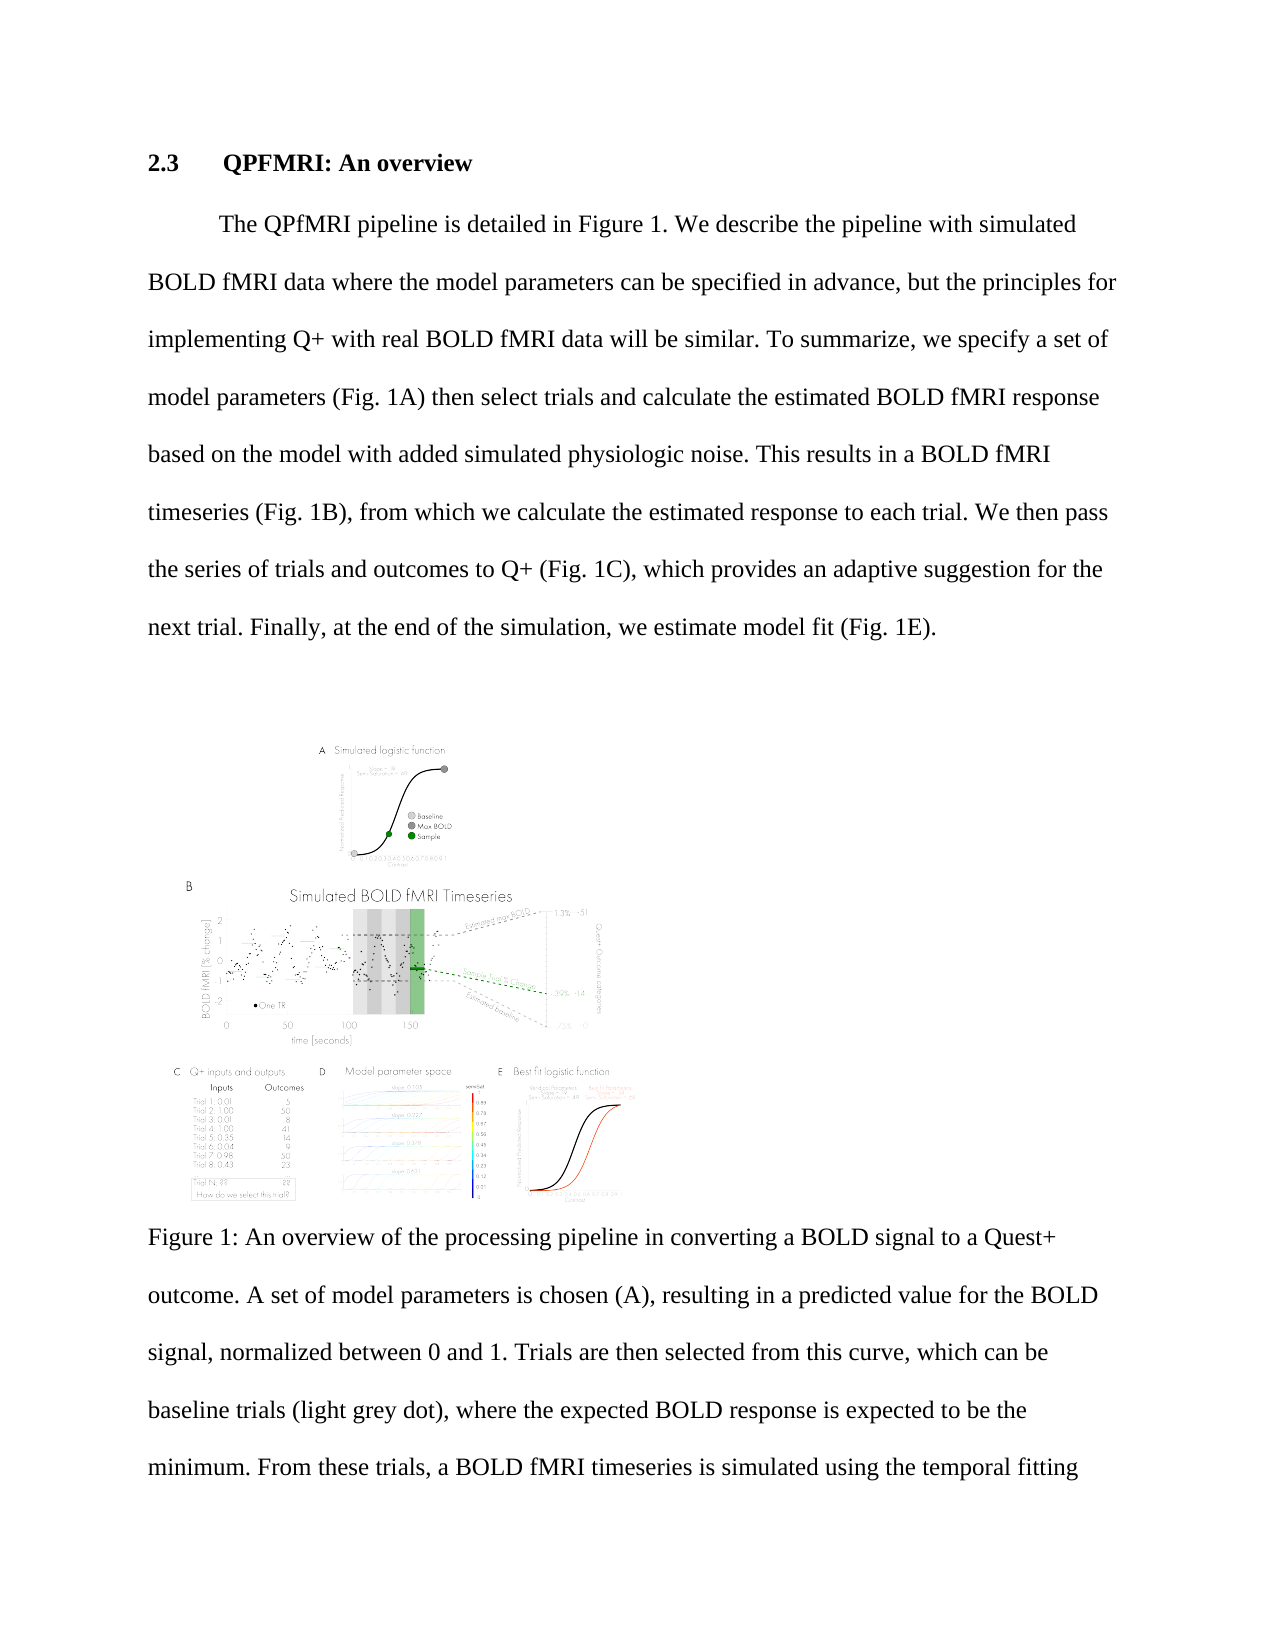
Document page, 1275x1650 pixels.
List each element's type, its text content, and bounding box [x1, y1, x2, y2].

picture [166, 744, 636, 1202]
subtitle 2.3 QPFMRI: An overview [148, 148, 1127, 176]
